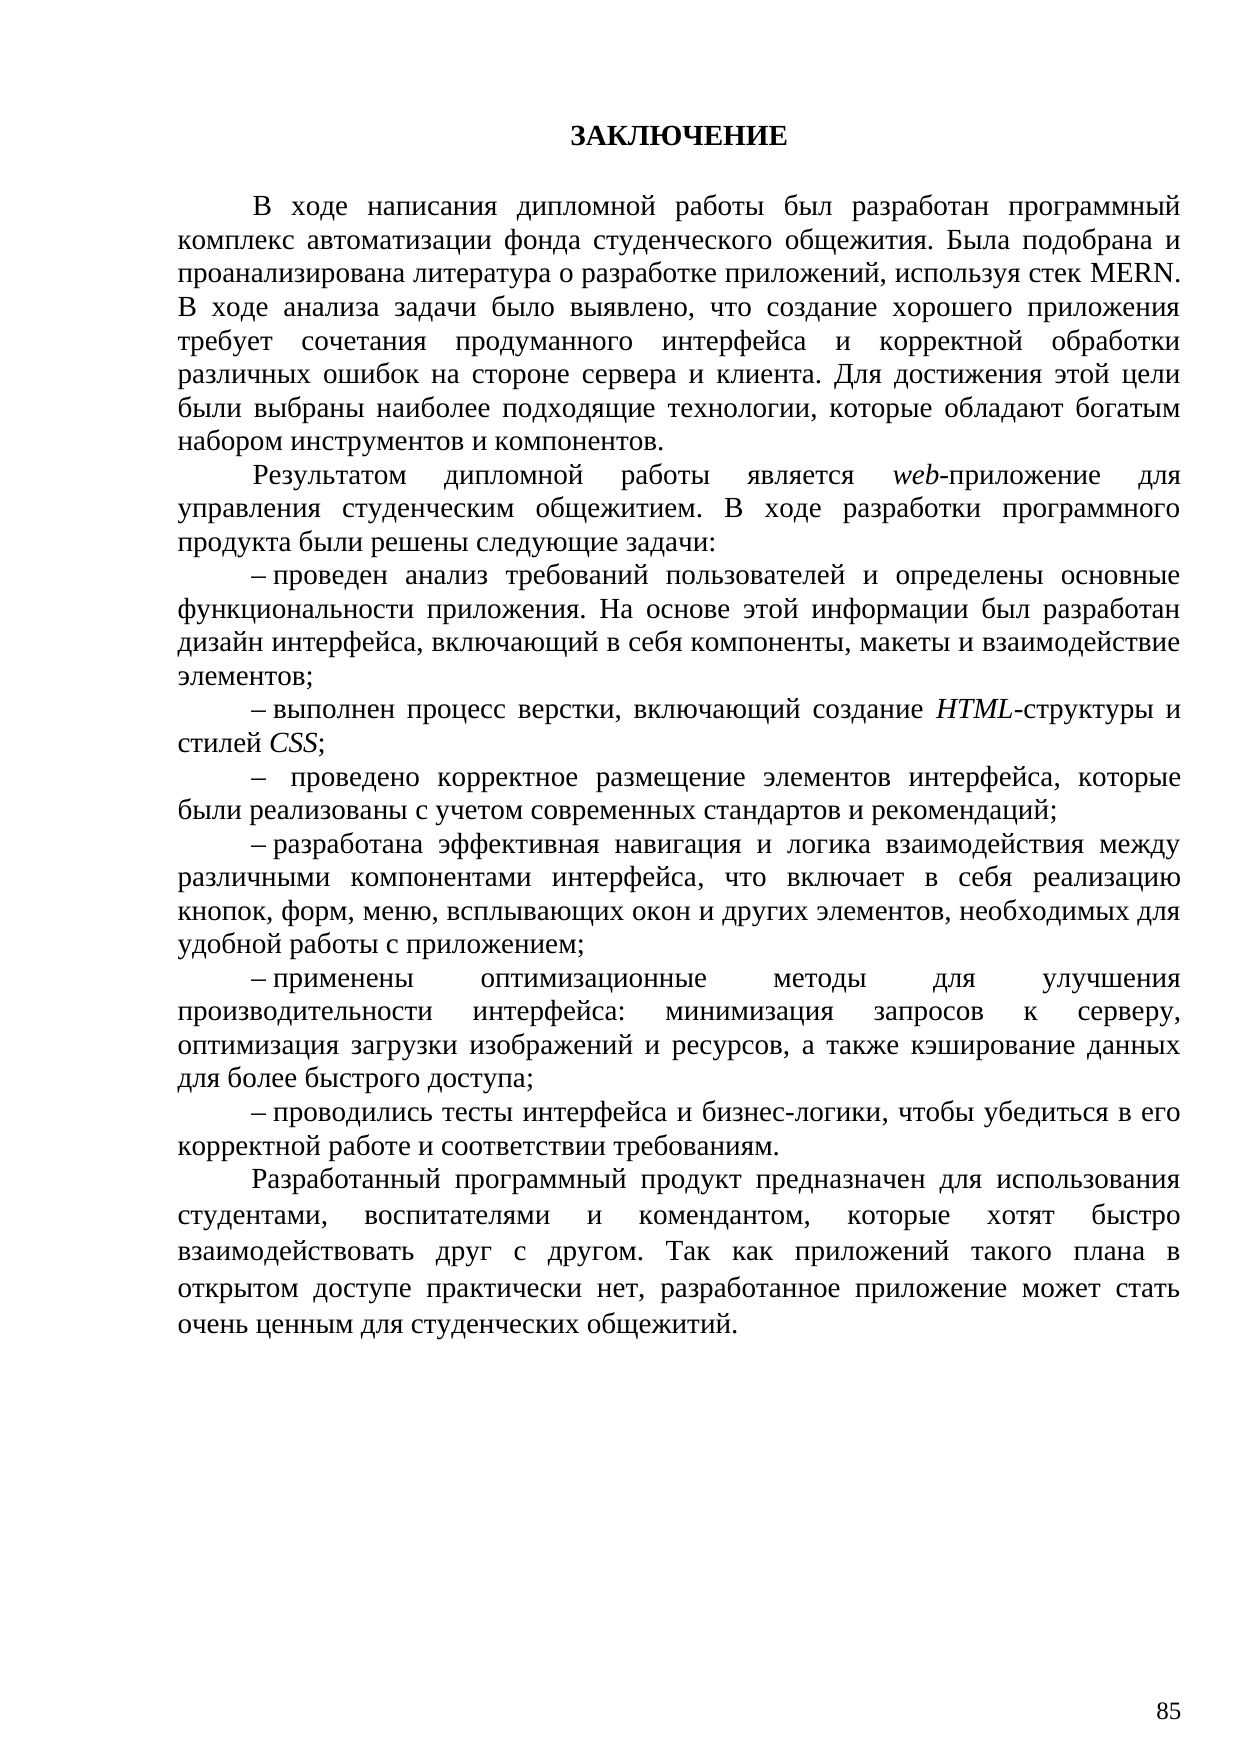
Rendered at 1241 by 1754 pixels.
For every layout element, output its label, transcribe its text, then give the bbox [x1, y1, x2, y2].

text В ходе написания дипломной работы был разработан программный комплекс автоматизации фонда студенческого общежития. Была подобрана и проанализирована литература о разработке приложений, используя стек MERN. В ходе анализа задачи было выявлено, что создание хорошего приложения требует сочетания продуманного интерфейса и корректной обработки различных ошибок на стороне сервера и клиента. Для достижения этой цели были выбраны наиболее подходящие технологии, которые обладают богатым набором инструментов и компонентов. [177, 188, 1181, 457]
text ЗАКЛЮЧЕНИЕ [177, 118, 1181, 152]
list проведен анализ требований пользователей и определены основные функциональности приложения. На основе этой информации был разработан дизайн интерфейса, включающий в себя компоненты, макеты и взаимодействие элементов; [177, 557, 1181, 692]
list выполнен процесс верстки, включающий создание HTML-структуры и стилей CSS; [177, 692, 1181, 759]
list применены оптимизационные методы для улучшения производительности интерфейса: минимизация запросов к серверу, оптимизация загрузки изображений и ресурсов, а также кэширование данных для более быстрого доступа; [177, 960, 1181, 1094]
text Результатом дипломной работы является web-приложение для управления студенческим общежитием. В ходе разработки программного продукта были решены следующие задачи: [177, 457, 1181, 557]
list разработана эффективная навигация и логика взаимодействия между различными компонентами интерфейса, что включает в себя реализацию кнопок, форм, меню, всплывающих окон и других элементов, необходимых для удобной работы с приложением; [177, 826, 1181, 960]
text Разработанный программный продукт предназначен для использования студентами, воспитателями и комендантом, которые хотят быстро взаимодействовать друг с другом. Так как приложений такого плана в открытом доступе практически нет, разработанное приложение может стать очень ценным для студенческих общежитий. [177, 1161, 1181, 1339]
list проводились тесты интерфейса и бизнес-логики, чтобы убедиться в его корректной работе и соответствии требованиям. [177, 1094, 1181, 1161]
list проведено корректное размещение элементов интерфейса, которые были реализованы с учетом современных стандартов и рекомендаций; [177, 759, 1181, 826]
